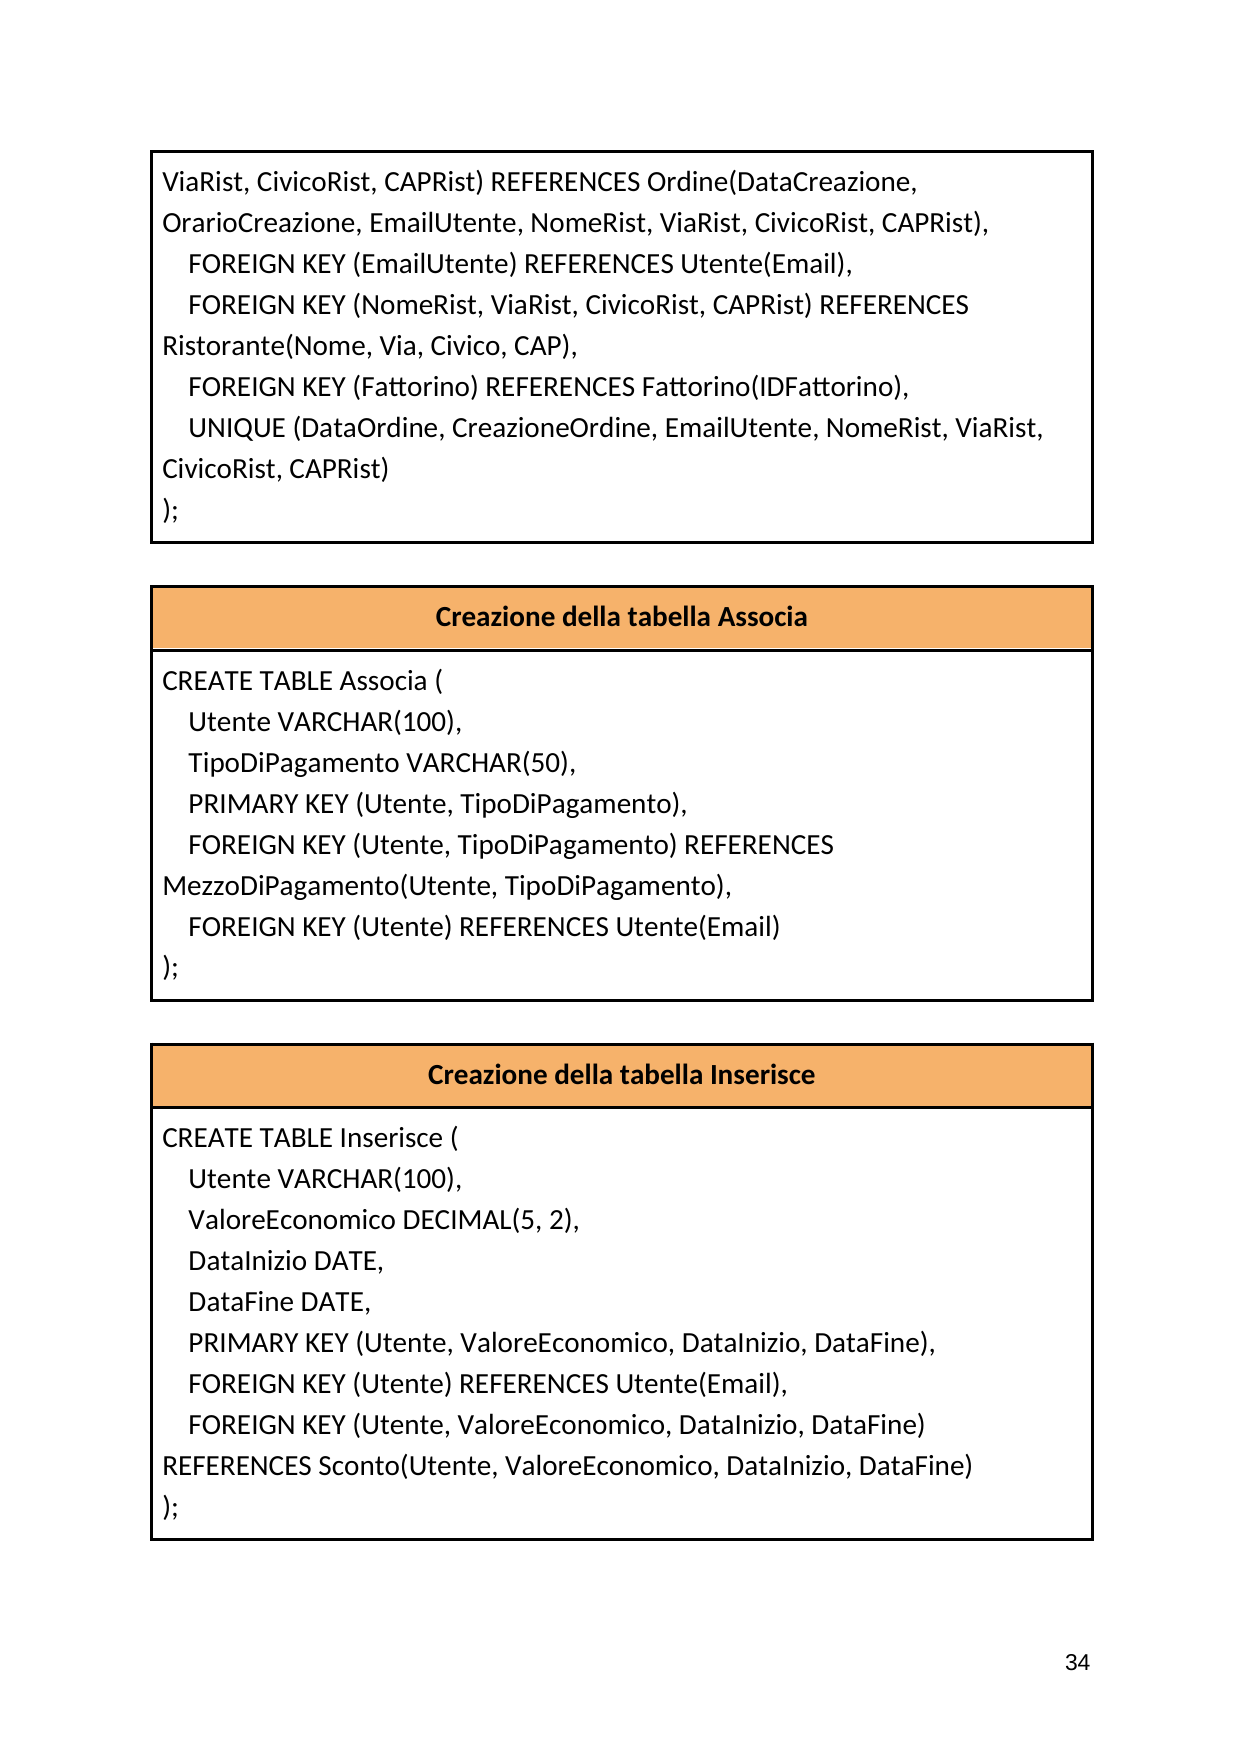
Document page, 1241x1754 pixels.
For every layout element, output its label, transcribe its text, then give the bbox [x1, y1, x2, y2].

table_cell CREATE TABLE Associa ( Utente VARCHAR(100), TipoDiPagamento VARCHAR(50), PRIMARY KEY (Utente, TipoDiPagamento), FOREIGN KEY (Utente, TipoDiPagamento) REFERENCES MezzoDiPagamento(Utente, TipoDiPagamento), FOREIGN KEY (Utente) REFERENCES Utente(Email) ); [153, 652, 1091, 998]
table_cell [153, 153, 1091, 541]
table_header Creazione della tabella Associa [153, 588, 1091, 648]
table_header Creazione della tabella Inserisce [153, 1046, 1091, 1106]
table_cell CREATE TABLE Inserisce ( Utente VARCHAR(100), ValoreEconomico DECIMAL(5, 2), DataInizio DATE, DataFine DATE, PRIMARY KEY (Utente, ValoreEconomico, DataInizio, DataFine), FOREIGN KEY (Utente) REFERENCES Utente(Email), FOREIGN KEY (Utente, ValoreEconomico, DataInizio, DataFine) REFERENCES Sconto(Utente, ValoreEconomico, DataInizio, DataFine) ); [153, 1109, 1091, 1538]
